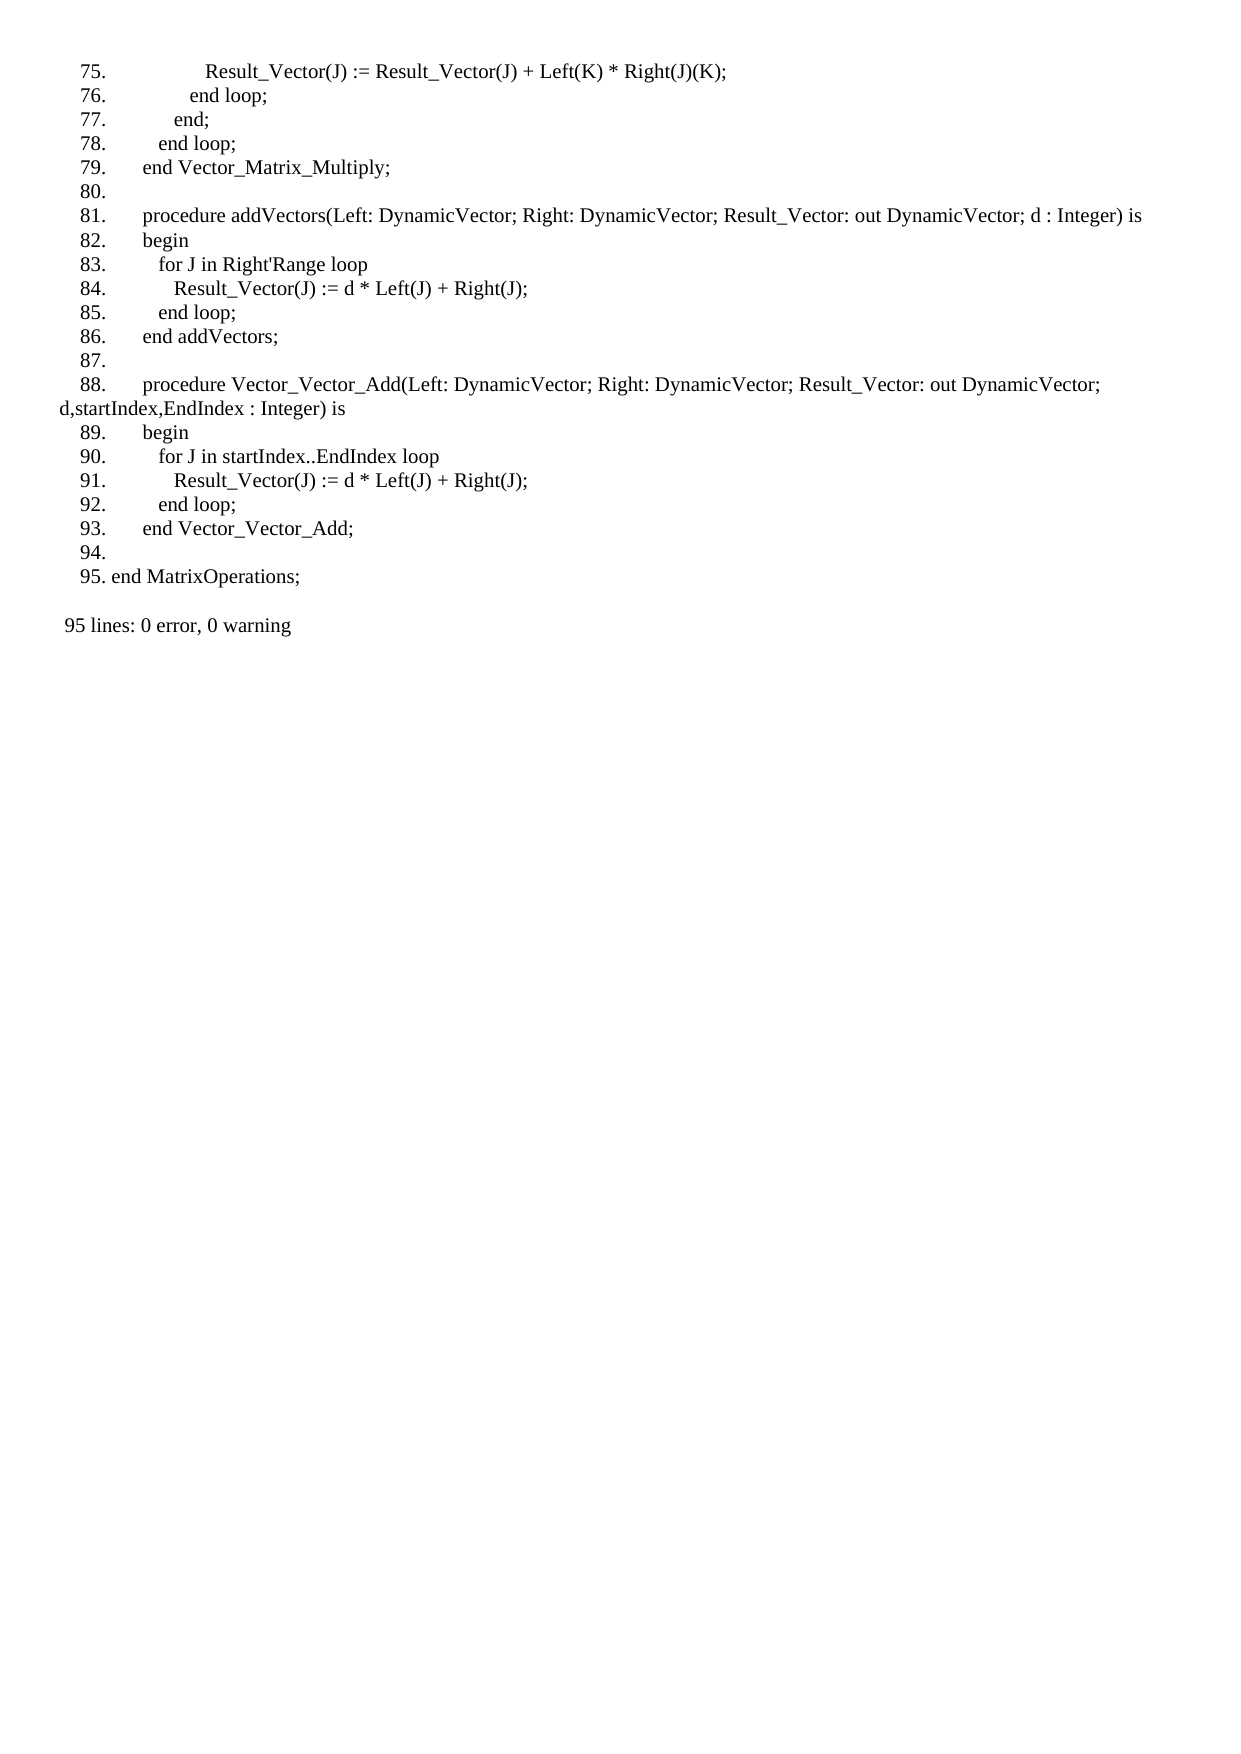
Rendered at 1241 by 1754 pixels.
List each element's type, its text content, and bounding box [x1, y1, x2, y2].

text 91. Result_Vector(J) := d * Left(J) + Right(J); [59, 468, 1181, 492]
text 77. end; [59, 107, 1181, 131]
text 83. for J in Right'Range loop [59, 252, 1181, 276]
text 95 lines: 0 error, 0 warning [59, 612, 1181, 637]
text 82. begin [59, 227, 1181, 252]
text 94. [59, 540, 1181, 564]
text 79. end Vector_Matrix_Multiply; [59, 155, 1181, 179]
text 90. for J in startIndex..EndIndex loop [59, 444, 1181, 468]
text 87. [59, 348, 1181, 372]
text 75. Result_Vector(J) := Result_Vector(J) + Left(K) * Right(J)(K); [59, 59, 1181, 83]
text 95. end MatrixOperations; [59, 564, 1181, 588]
text 92. end loop; [59, 492, 1181, 516]
text 76. end loop; [59, 83, 1181, 107]
text 84. Result_Vector(J) := d * Left(J) + Right(J); [59, 276, 1181, 300]
text 80. [59, 179, 1181, 203]
text 88. procedure Vector_Vector_Add(Left: DynamicVector; Right: DynamicVector; Result_Vector: out DynamicVector; d,startIndex,EndIndex : Integer) is [59, 372, 1181, 420]
text 93. end Vector_Vector_Add; [59, 516, 1181, 540]
text 78. end loop; [59, 131, 1181, 155]
text 85. end loop; [59, 300, 1181, 324]
text 81. procedure addVectors(Left: DynamicVector; Right: DynamicVector; Result_Vector: out DynamicVector; d : Integer) is [59, 203, 1181, 227]
text 86. end addVectors; [59, 324, 1181, 348]
text 89. begin [59, 420, 1181, 444]
